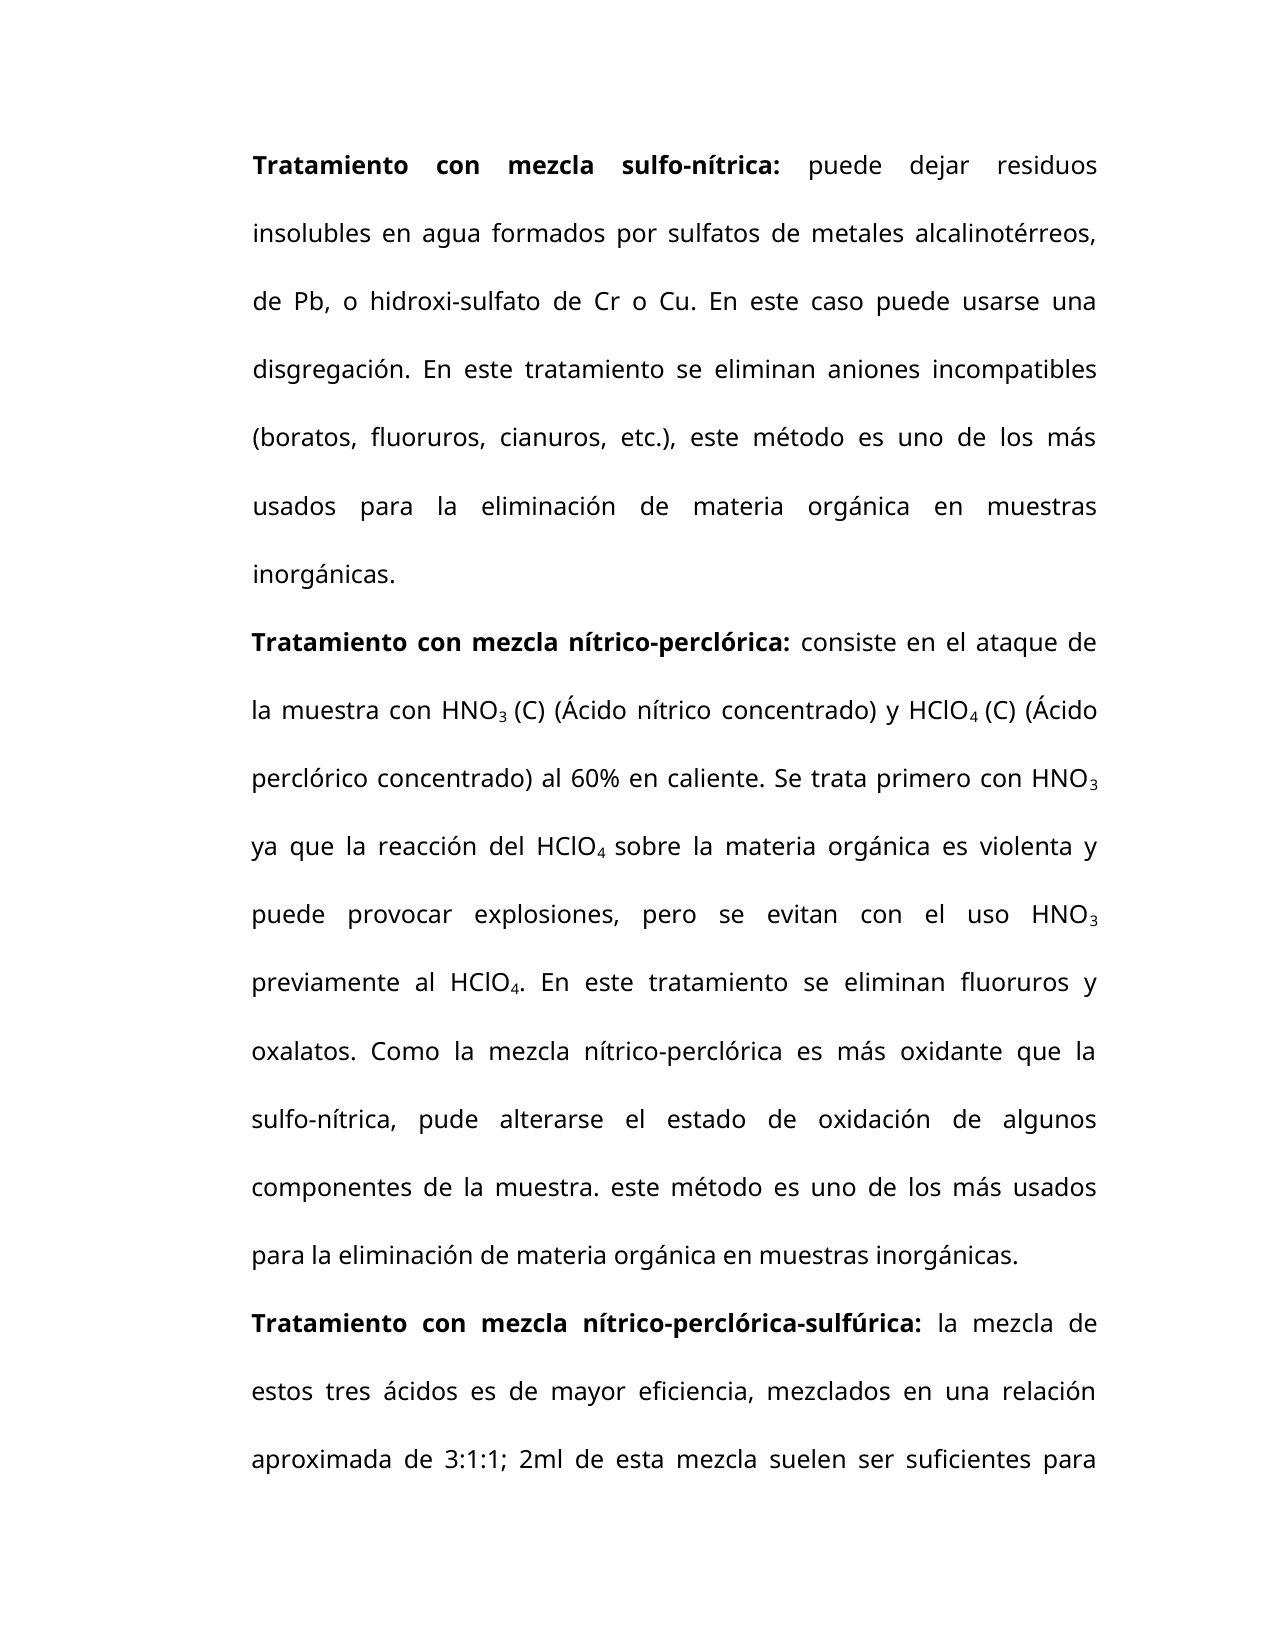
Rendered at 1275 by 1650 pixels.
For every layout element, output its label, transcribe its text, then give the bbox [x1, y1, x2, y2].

list Tratamiento con mezcla sulfo-nítrica: puede dejar residuos insolubles en agua formados por sulfatos de metales alcalinotérreos, de Pb, o hidroxi-sulfato de Cr o Cu. En este caso puede usarse una disgregación. En este tratamiento se eliminan aniones incompatibles (boratos, fluoruros, cianuros, etc.), este método es uno de los más usados para la eliminación de materia orgánica en muestras inorgánicas. [252, 148, 1098, 590]
list Tratamiento con mezcla nítrico-perclórica: consiste en el ataque de la muestra con HNO3 (C) (Ácido nítrico concentrado) y HClO4 (C) (Ácido perclórico concentrado) al 60% en caliente. Se trata primero con HNO3 ya que la reacción del HClO4 sobre la materia orgánica es violenta y puede provocar explosiones, pero se evitan con el uso HNO3 previamente al HClO4. En este tratamiento se eliminan fluoruros y oxalatos. Como la mezcla nítrico-perclórica es más oxidante que la sulfo-nítrica, pude alterarse el estado de oxidación de algunos componentes de la muestra. este método es uno de los más usados para la eliminación de materia orgánica en muestras inorgánicas. [251, 624, 1098, 1272]
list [251, 1306, 1098, 1476]
